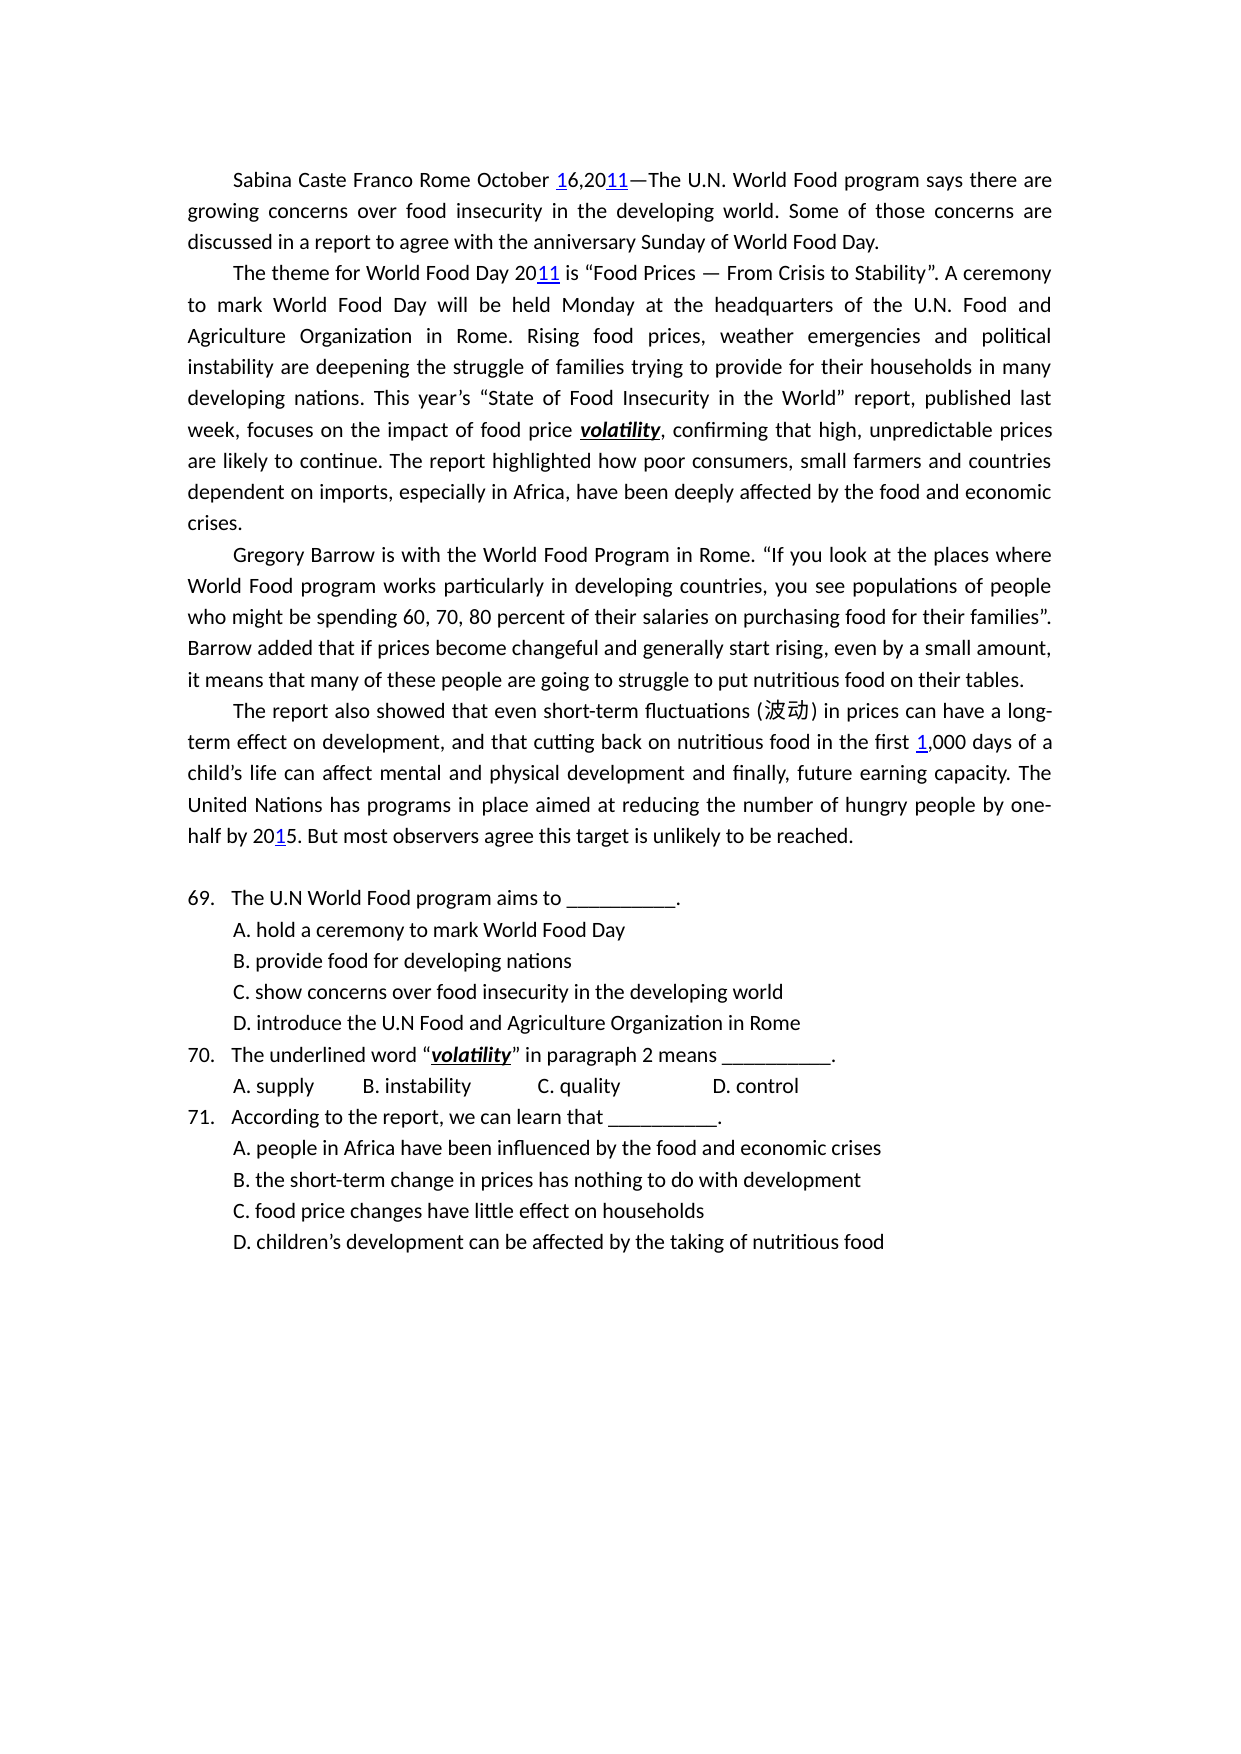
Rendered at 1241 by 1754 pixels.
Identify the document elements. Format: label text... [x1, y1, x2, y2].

text Sabina Caste Franco Rome October 16,2011—The U.N. World Food program says there are growing concerns over food insecurity in the developing world. Some of those concerns are discussed in a report to agree with the anniversary Sunday of World Food Day. [187, 162, 1053, 256]
text 69. The U.N World Food program aims to __________. [187, 881, 1053, 912]
text D. introduce the U.N Food and Agriculture Organization in Rome [187, 1006, 1053, 1037]
text D. children’s development can be affected by the taking of nutritious food [187, 1224, 1053, 1256]
text 70. The underlined word “volatility” in paragraph 2 means __________. [187, 1037, 1053, 1068]
text A. hold a ceremony to mark World Food Day [187, 912, 1053, 943]
text B. the short-term change in prices has nothing to do with development [187, 1162, 1053, 1193]
text A. supply B. instability C. quality D. control [187, 1068, 1053, 1099]
text A. people in Africa have been influenced by the food and economic crises [187, 1131, 1053, 1162]
text Gregory Barrow is with the World Food Program in Rome. “If you look at the places where World Food program works particularly in developing countries, you see populations of people who might be spending 60, 70, 80 percent of their salaries on purchasing food for their families”. Barrow added that if prices become changeful and generally start rising, even by a small amount, it means that many of these people are going to struggle to put nutritious food on their tables. [187, 537, 1053, 693]
text The report also showed that even short-term fluctuations (波动) in prices can have a long-term effect on development, and that cutting back on nutritious food in the first 1,000 days of a child’s life can affect mental and physical development and finally, future earning capacity. The United Nations has programs in place aimed at reducing the number of hungry people by one-half by 2015. But most observers agree this target is unlikely to be reached. [187, 693, 1053, 849]
text B. provide food for developing nations [187, 943, 1053, 974]
text C. show concerns over food insecurity in the developing world [187, 974, 1053, 1006]
text The theme for World Food Day 2011 is “Food Prices — From Crisis to Stability”. A ceremony to mark World Food Day will be held Monday at the headquarters of the U.N. Food and Agriculture Organization in Rome. Rising food prices, weather emergencies and political instability are deepening the struggle of families trying to provide for their households in many developing nations. This year’s “State of Food Insecurity in the World” report, published last week, focuses on the impact of food price volatility, confirming that high, unpredictable prices are likely to continue. The report highlighted how poor consumers, small farmers and countries dependent on imports, especially in Africa, have been deeply affected by the food and economic crises. [187, 256, 1053, 537]
text 71. According to the report, we can learn that __________. [187, 1099, 1053, 1131]
text C. food price changes have little effect on households [187, 1193, 1053, 1224]
